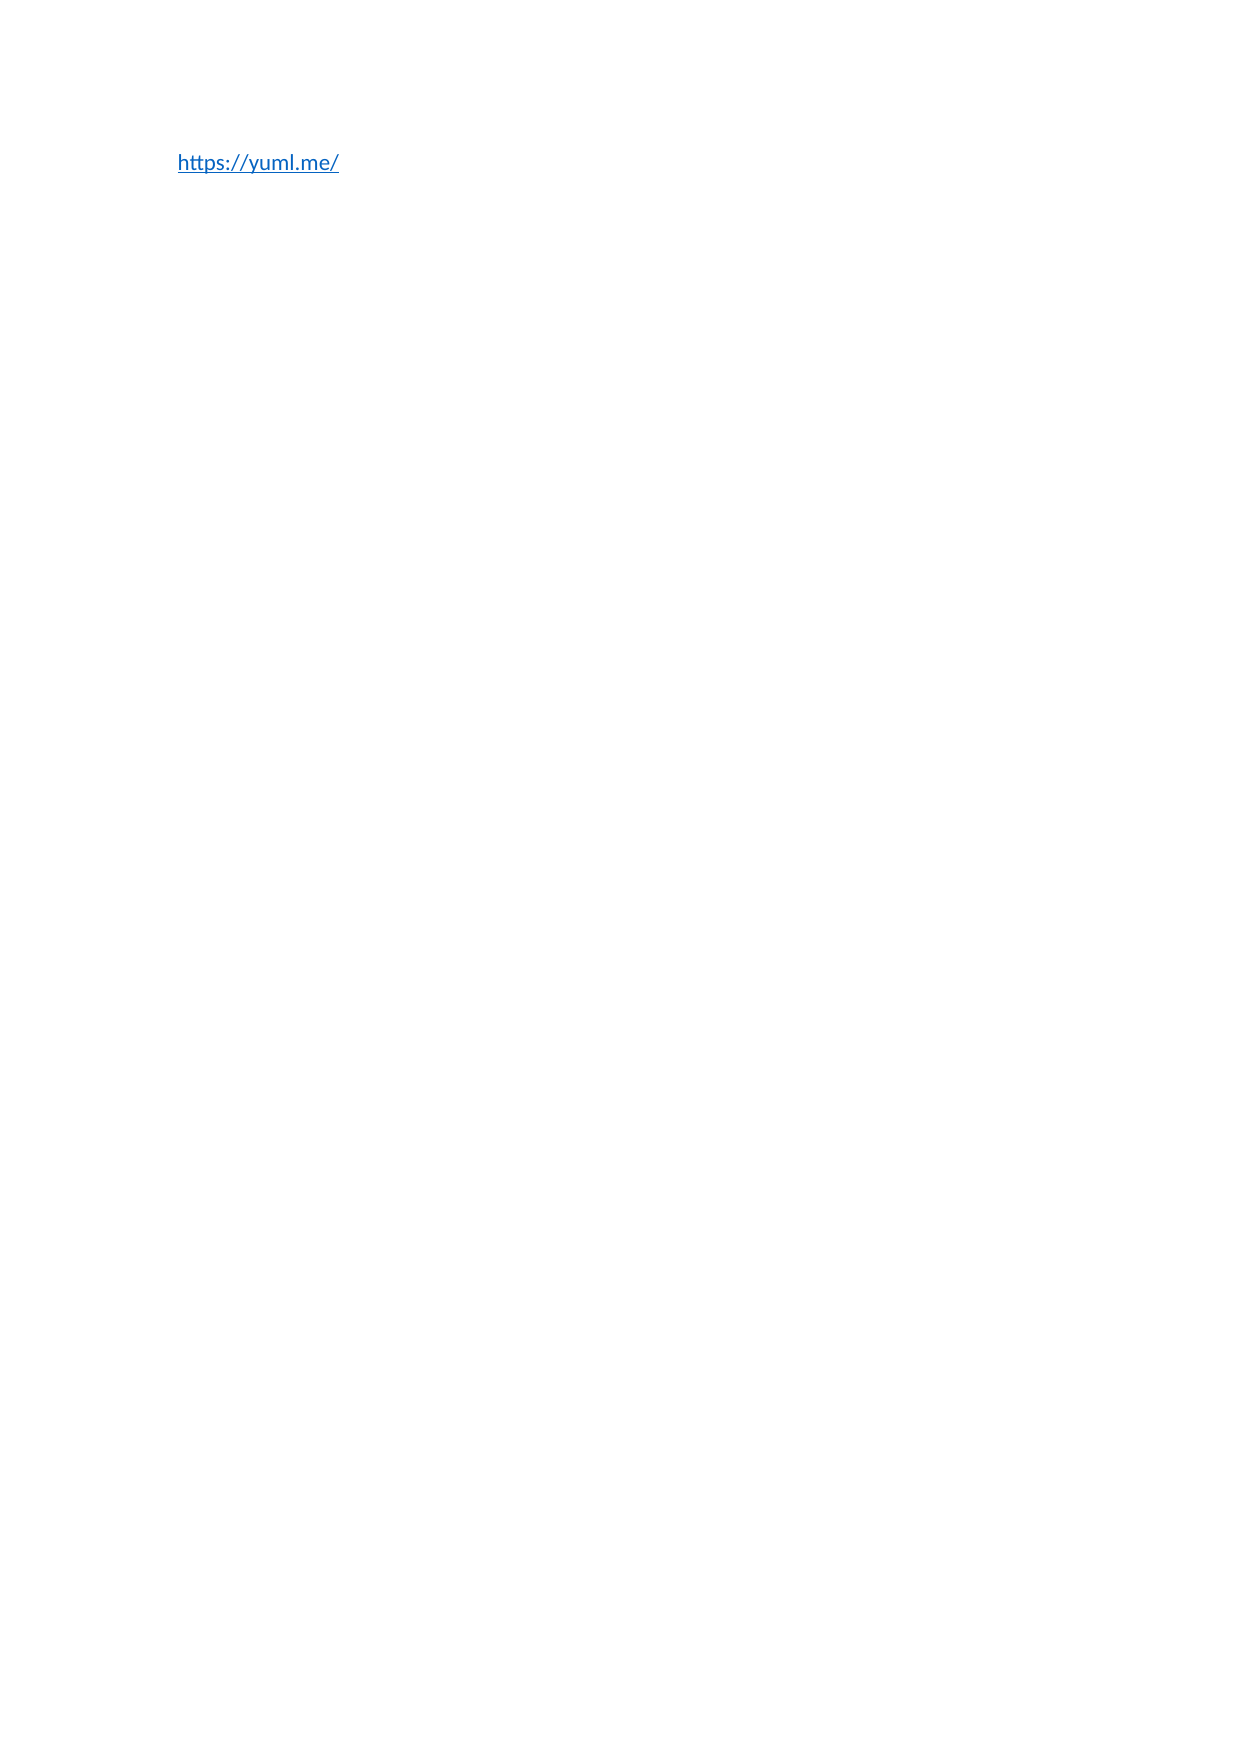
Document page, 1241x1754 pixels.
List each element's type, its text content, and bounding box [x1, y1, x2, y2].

text https://yuml.me/ [177, 148, 1063, 176]
